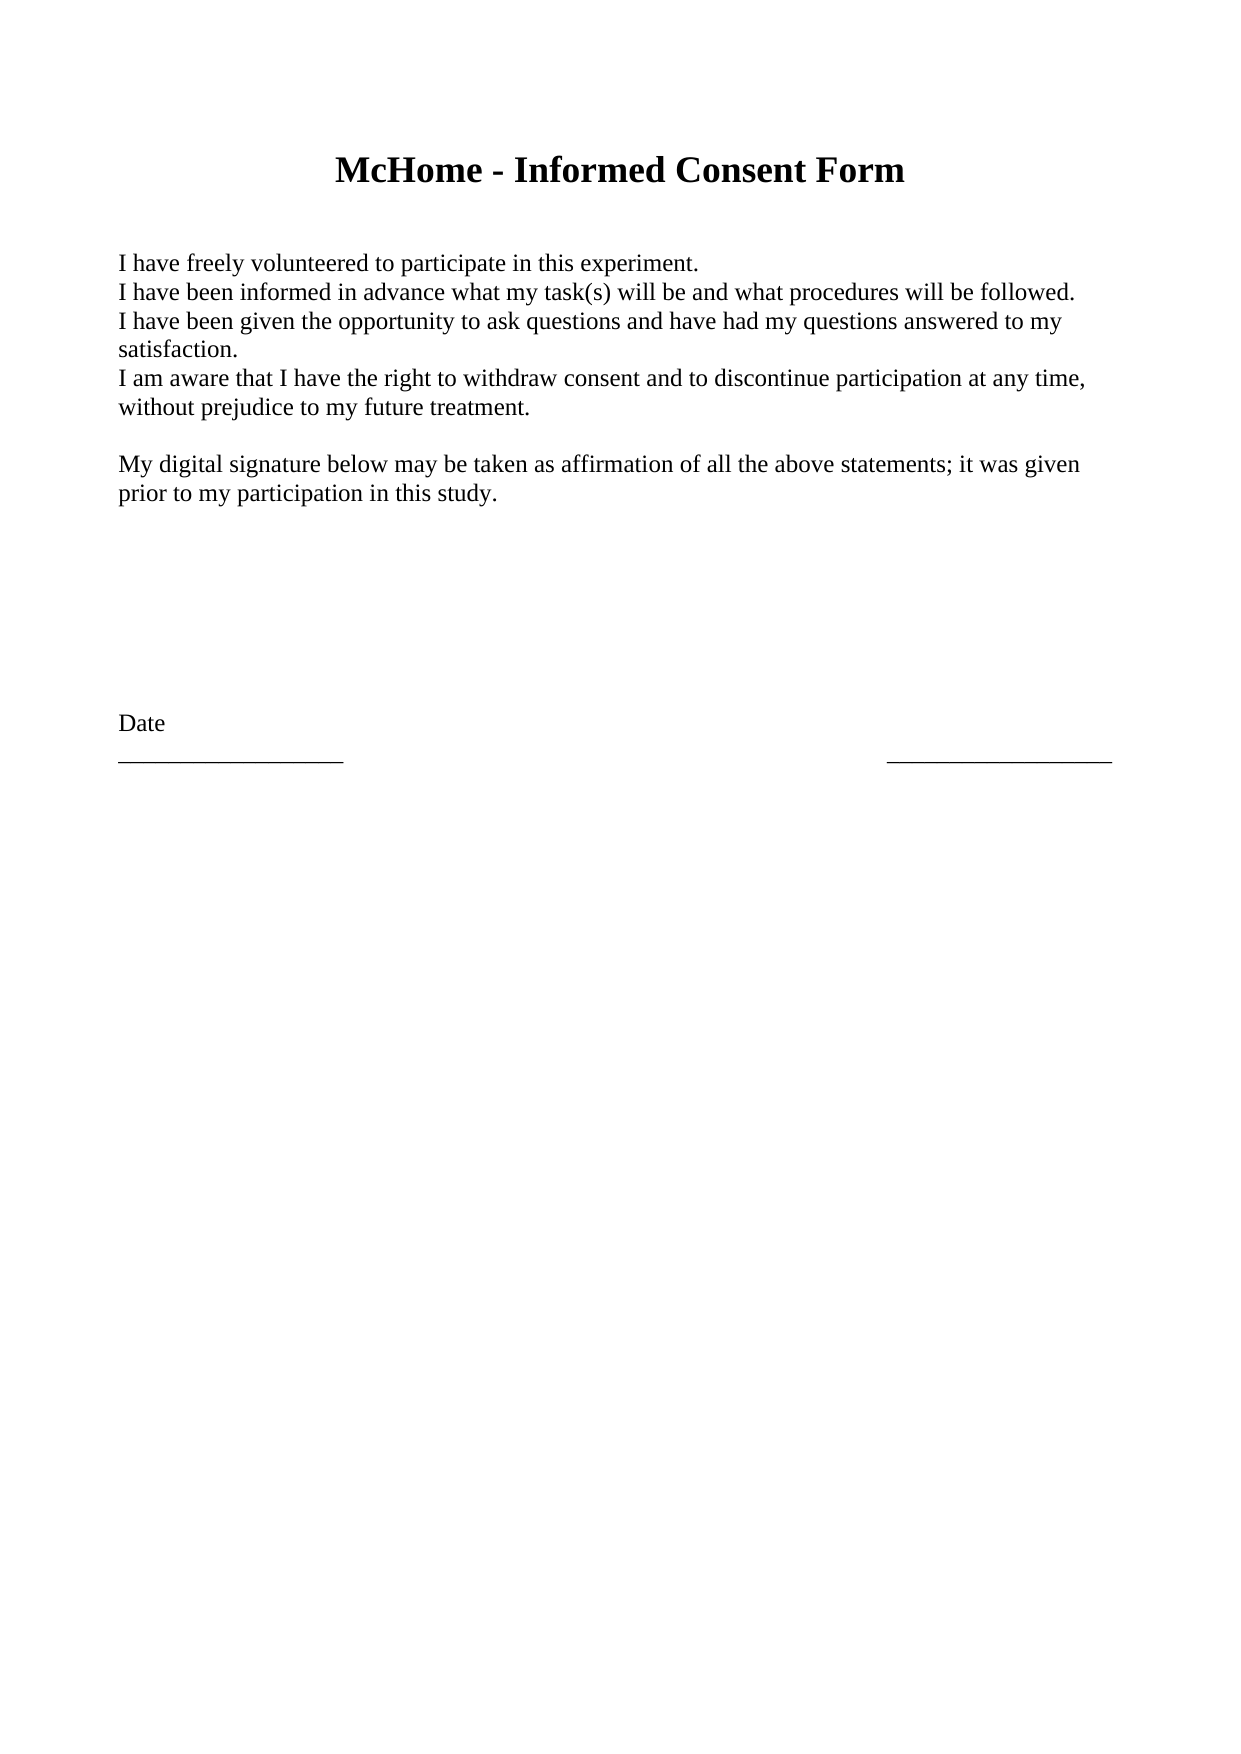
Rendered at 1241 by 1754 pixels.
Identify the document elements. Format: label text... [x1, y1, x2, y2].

text I have been given the opportunity to ask questions and have had my questions answered to my satisfaction. [118, 306, 1122, 363]
text McHome - Informed Consent Form [118, 148, 1122, 191]
text I have been informed in advance what my task(s) will be and what procedures will be followed. [118, 277, 1122, 306]
text I have freely volunteered to participate in this experiment. [118, 248, 1122, 277]
text Date [118, 708, 1122, 737]
text __________________ __________________ [118, 737, 1122, 766]
text My digital signature below may be taken as affirmation of all the above statements; it was given prior to my participation in this study. [118, 449, 1122, 507]
text I am aware that I have the right to withdraw consent and to discontinue participation at any time, without prejudice to my future treatment. [118, 363, 1122, 421]
